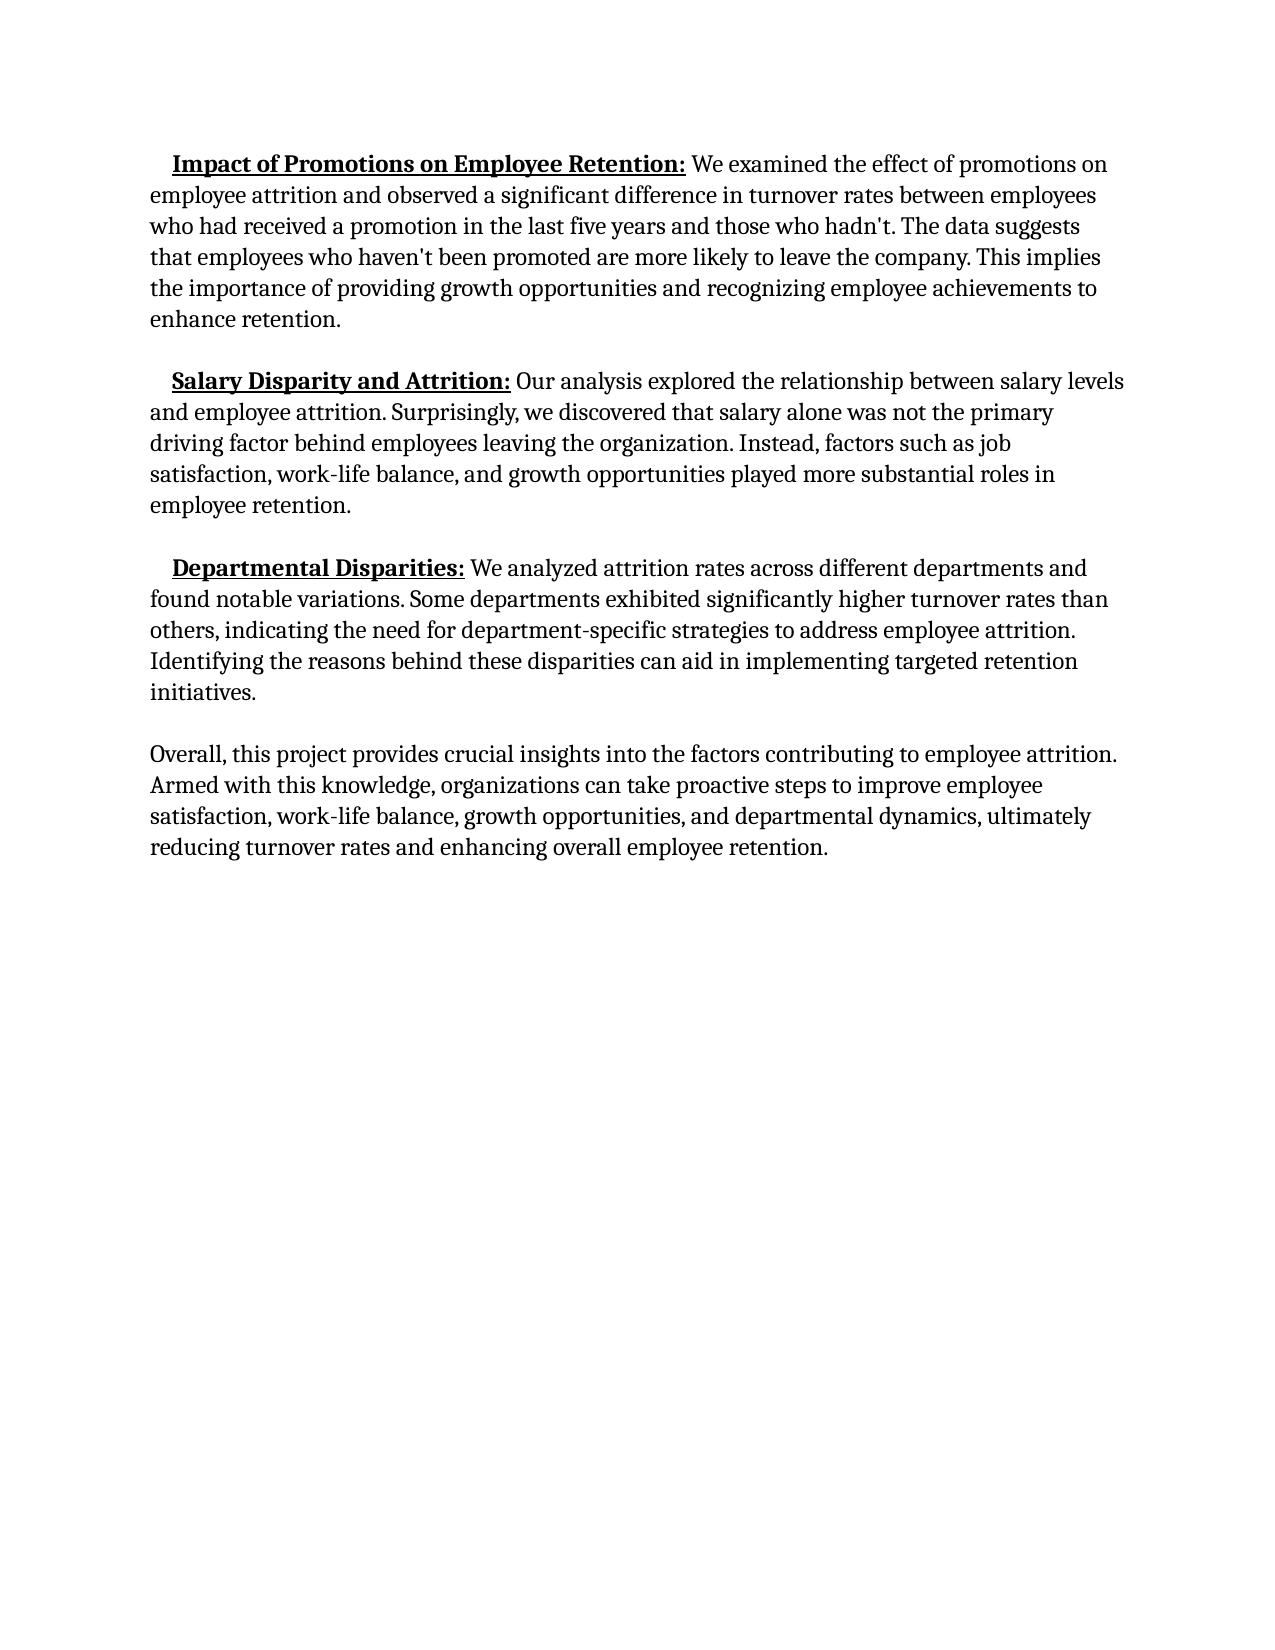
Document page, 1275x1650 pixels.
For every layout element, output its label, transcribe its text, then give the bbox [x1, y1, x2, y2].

text Overall, this project provides crucial insights into the factors contributing to employee attrition. Armed with this knowledge, organizations can take proactive steps to improve employee satisfaction, work-life balance, growth opportunities, and departmental dynamics, ultimately reducing turnover rates and enhancing overall employee retention. [150, 740, 1125, 862]
text Impact of Promotions on Employee Retention: We examined the effect of promotions on employee attrition and observed a significant difference in turnover rates between employees who had received a promotion in the last five years and those who hadn't. The data suggests that employees who haven't been promoted are more likely to leave the company. This implies the importance of providing growth opportunities and recognizing employee achievements to enhance retention. [150, 150, 1125, 334]
text Salary Disparity and Attrition: Our analysis explored the relationship between salary levels and employee attrition. Surprisingly, we discovered that salary alone was not the primary driving factor behind employees leaving the organization. Instead, factors such as job satisfaction, work-life balance, and growth opportunities played more substantial roles in employee retention. [150, 367, 1125, 520]
text Departmental Disparities: We analyzed attrition rates across different departments and found notable variations. Some departments exhibited significantly higher turnover rates than others, indicating the need for department-specific strategies to address employee attrition. Identifying the reasons behind these disparities can aid in implementing targeted retention initiatives. [150, 553, 1125, 706]
